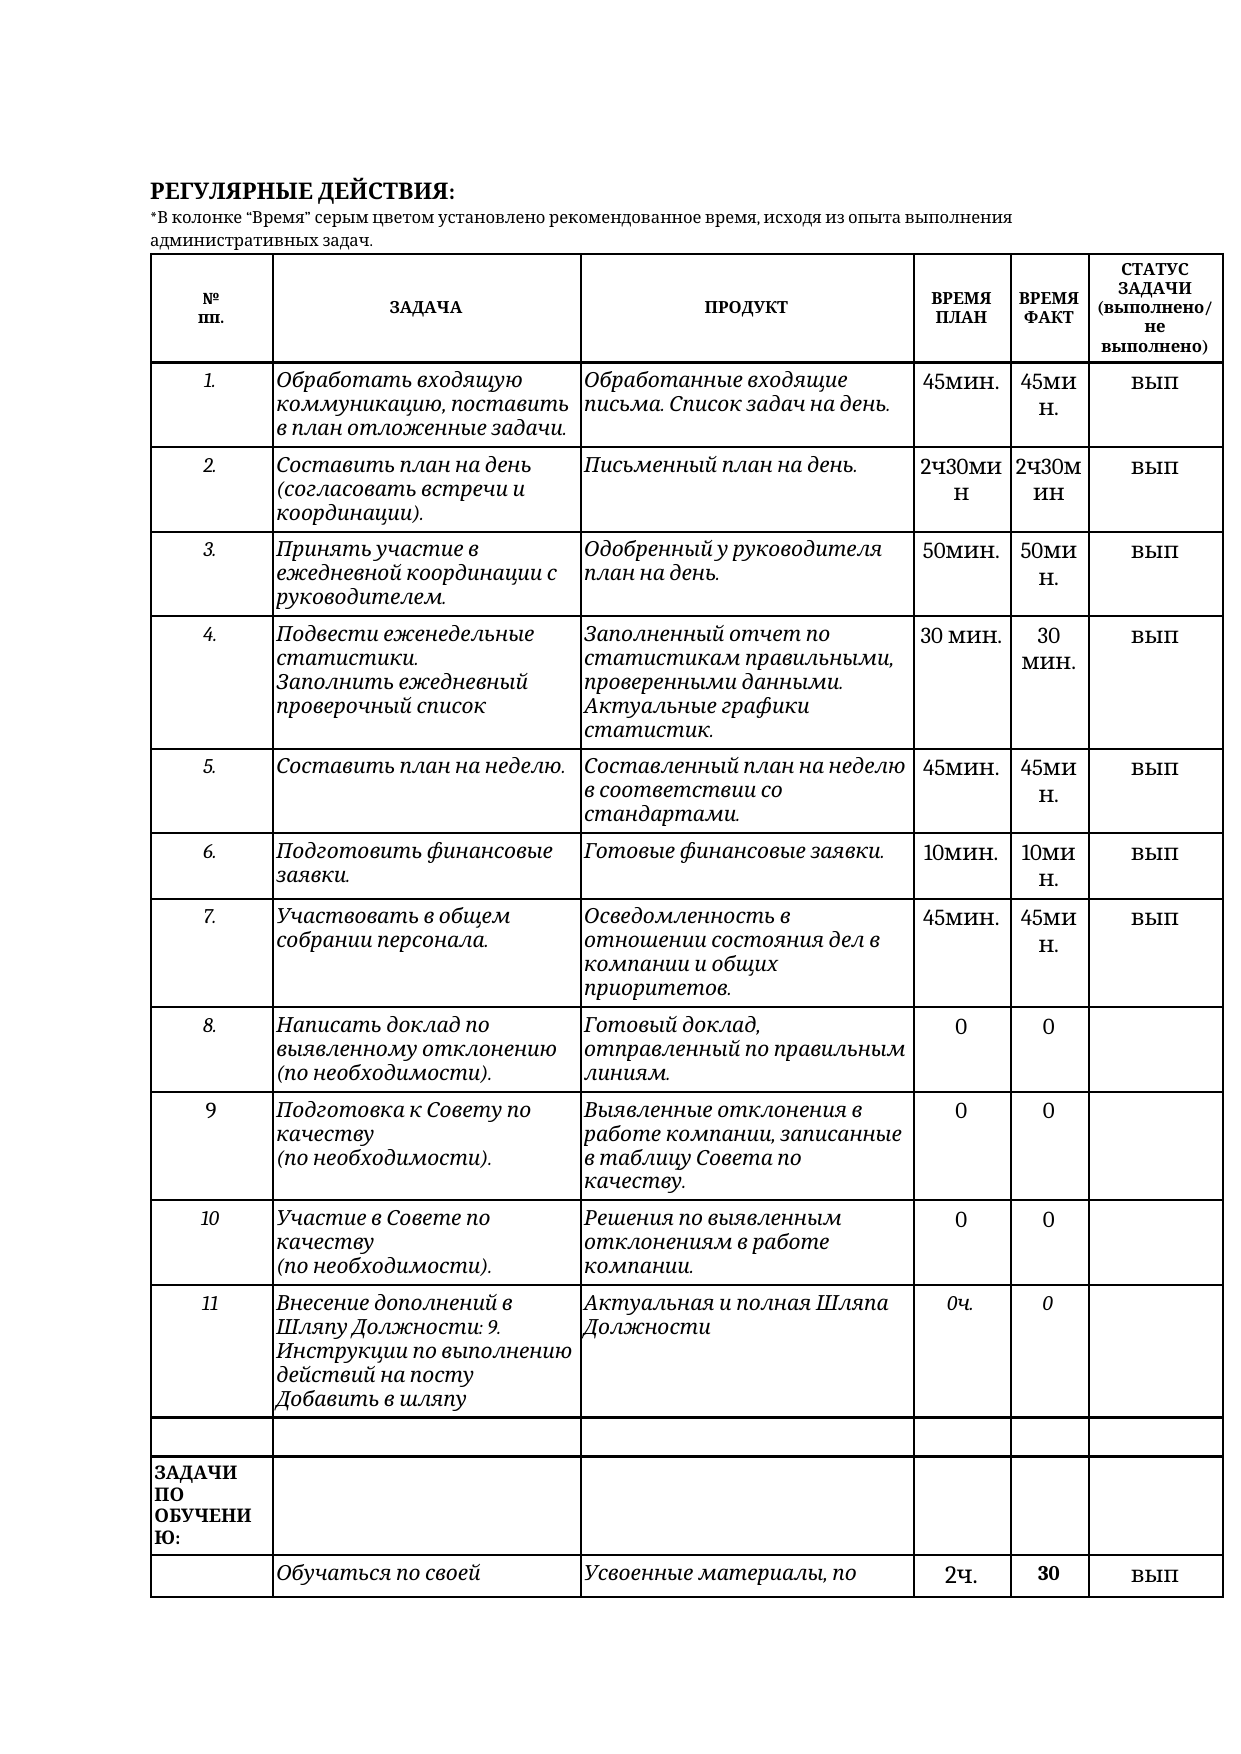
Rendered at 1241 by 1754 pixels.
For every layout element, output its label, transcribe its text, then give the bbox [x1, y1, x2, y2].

table_cell [915, 1419, 1010, 1455]
table_cell 0ч. [915, 1286, 1010, 1416]
table_cell Участие в Совете по качеству (по необходимости). [274, 1201, 580, 1284]
table_cell [915, 1458, 1010, 1554]
table_cell 0 [1012, 1201, 1088, 1284]
table_cell Участвовать в общем собрании персонала. [274, 900, 580, 1006]
table_cell Принять участие в ежедневной координации с руководителем. [274, 533, 580, 615]
table_cell вып [1090, 448, 1222, 531]
table_cell Подвести еженедельные статистики. Заполнить ежедневный проверочный список [274, 617, 580, 748]
table_cell 30 мин. [915, 617, 1010, 748]
text *В колонке “Время” серым цветом установлено рекомендованное время, исходя из опыта выполнения административных задач. [150, 209, 1090, 250]
table_cell 45мин. [1012, 900, 1088, 1006]
table_cell Составить план на неделю. [274, 750, 580, 832]
table_cell вып [1090, 533, 1222, 615]
table_cell Заполненный отчет по статистикам правильными, проверенными данными. Актуальные графики статистик. [582, 617, 913, 748]
table_cell 2ч30мин [1012, 448, 1088, 531]
table_cell Выявленные отклонения в работе компании, записанные в таблицу Совета по качеству. [582, 1093, 913, 1199]
table_cell 0 [1012, 1008, 1088, 1091]
table_cell Составить план на день (согласовать встречи и координации). [274, 448, 580, 531]
table_cell 6. [152, 834, 272, 898]
table_cell 0 [1012, 1286, 1088, 1416]
table_cell [152, 1556, 272, 1596]
table_cell вып [1090, 834, 1222, 898]
table_cell 2ч30мин [915, 448, 1010, 531]
table_header ПРОДУКТ [582, 255, 913, 361]
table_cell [274, 1556, 580, 1596]
table_cell Подготовить финансовые заявки. [274, 834, 580, 898]
table_cell вып [1090, 617, 1222, 748]
table_cell [582, 1458, 913, 1554]
table_header СТАТУС ЗАДАЧИ (выполнено/не выполнено) [1090, 255, 1222, 361]
table_cell Готовый доклад, отправленный по правильным линиям. [582, 1008, 913, 1091]
table_cell Обработанные входящие письма. Список задач на день. [582, 364, 913, 446]
table_cell 45мин. [915, 364, 1010, 446]
table_cell 4. [152, 617, 272, 748]
table_cell 8. [152, 1008, 272, 1091]
table_cell [1012, 1458, 1088, 1554]
table_cell вып [1090, 364, 1222, 446]
table_cell [1090, 1286, 1222, 1416]
table_cell [274, 1419, 580, 1455]
text РЕГУЛЯРНЫЕ ДЕЙСТВИЯ: [150, 179, 1090, 205]
table_cell вып [1090, 750, 1222, 832]
table_cell 3. [152, 533, 272, 615]
table_cell 10мин. [915, 834, 1010, 898]
table_cell Подготовка к Совету по качеству (по необходимости). [274, 1093, 580, 1199]
table_cell 30 мин [1012, 1556, 1088, 1596]
table_cell [274, 1458, 580, 1554]
table_cell Осведомленность в отношении состояния дел в компании и общих приоритетов. [582, 900, 913, 1006]
table_cell [1012, 1419, 1088, 1455]
table_cell ЗАДАЧИ ПО ОБУЧЕНИЮ: [152, 1458, 272, 1554]
table_cell 50мин. [1012, 533, 1088, 615]
table_cell Решения по выявленным отклонениям в работе компании. [582, 1201, 913, 1284]
table_cell 7. [152, 900, 272, 1006]
table_cell Письменный план на день. [582, 448, 913, 531]
table_cell 45мин. [1012, 750, 1088, 832]
table_cell 10мин. [1012, 834, 1088, 898]
table_cell [1090, 1201, 1222, 1284]
table_cell [1090, 1419, 1222, 1455]
table_cell Актуальная и полная Шляпа Должности [582, 1286, 913, 1416]
table_header ВРЕМЯ ФАКТ [1012, 255, 1088, 361]
table_cell [1090, 1458, 1222, 1554]
table_cell Готовые финансовые заявки. [582, 834, 913, 898]
table_cell 45мин. [915, 750, 1010, 832]
table_header ЗАДАЧА [274, 255, 580, 361]
table_cell 9 [152, 1093, 272, 1199]
table_header № пп. [152, 255, 272, 361]
table_cell Обработать входящую коммуникацию, поставить в план отложенные задачи. [274, 364, 580, 446]
table_cell Составленный план на неделю в соответствии со стандартами. [582, 750, 913, 832]
table_cell 0 [915, 1008, 1010, 1091]
table_cell 50мин. [915, 533, 1010, 615]
table_cell 0 [915, 1093, 1010, 1199]
table_cell 0 [1012, 1093, 1088, 1199]
table_cell 2ч. [915, 1556, 1010, 1596]
table_header ВРЕМЯ ПЛАН [915, 255, 1010, 361]
table_cell 45мин. [915, 900, 1010, 1006]
table_cell [1090, 1008, 1222, 1091]
table_cell 10 [152, 1201, 272, 1284]
table_cell Внесение дополнений в Шляпу Должности: 9. Инструкции по выполнению действий на посту Добавить в шляпу [274, 1286, 580, 1416]
table_cell [152, 1419, 272, 1455]
table_cell 1. [152, 364, 272, 446]
table_cell Одобренный у руководителя план на день. [582, 533, 913, 615]
table_cell [1090, 1093, 1222, 1199]
table_cell вып [1090, 1556, 1222, 1596]
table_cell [582, 1556, 913, 1596]
table_cell 0 [915, 1201, 1010, 1284]
table_cell 11 [152, 1286, 272, 1416]
table_cell Написать доклад по выявленному отклонению (по необходимости). [274, 1008, 580, 1091]
table_cell [582, 1419, 913, 1455]
table_cell 45мин. [1012, 364, 1088, 446]
table_cell 5. [152, 750, 272, 832]
table_cell 2. [152, 448, 272, 531]
table_cell 30 мин. [1012, 617, 1088, 748]
table_cell вып [1090, 900, 1222, 1006]
